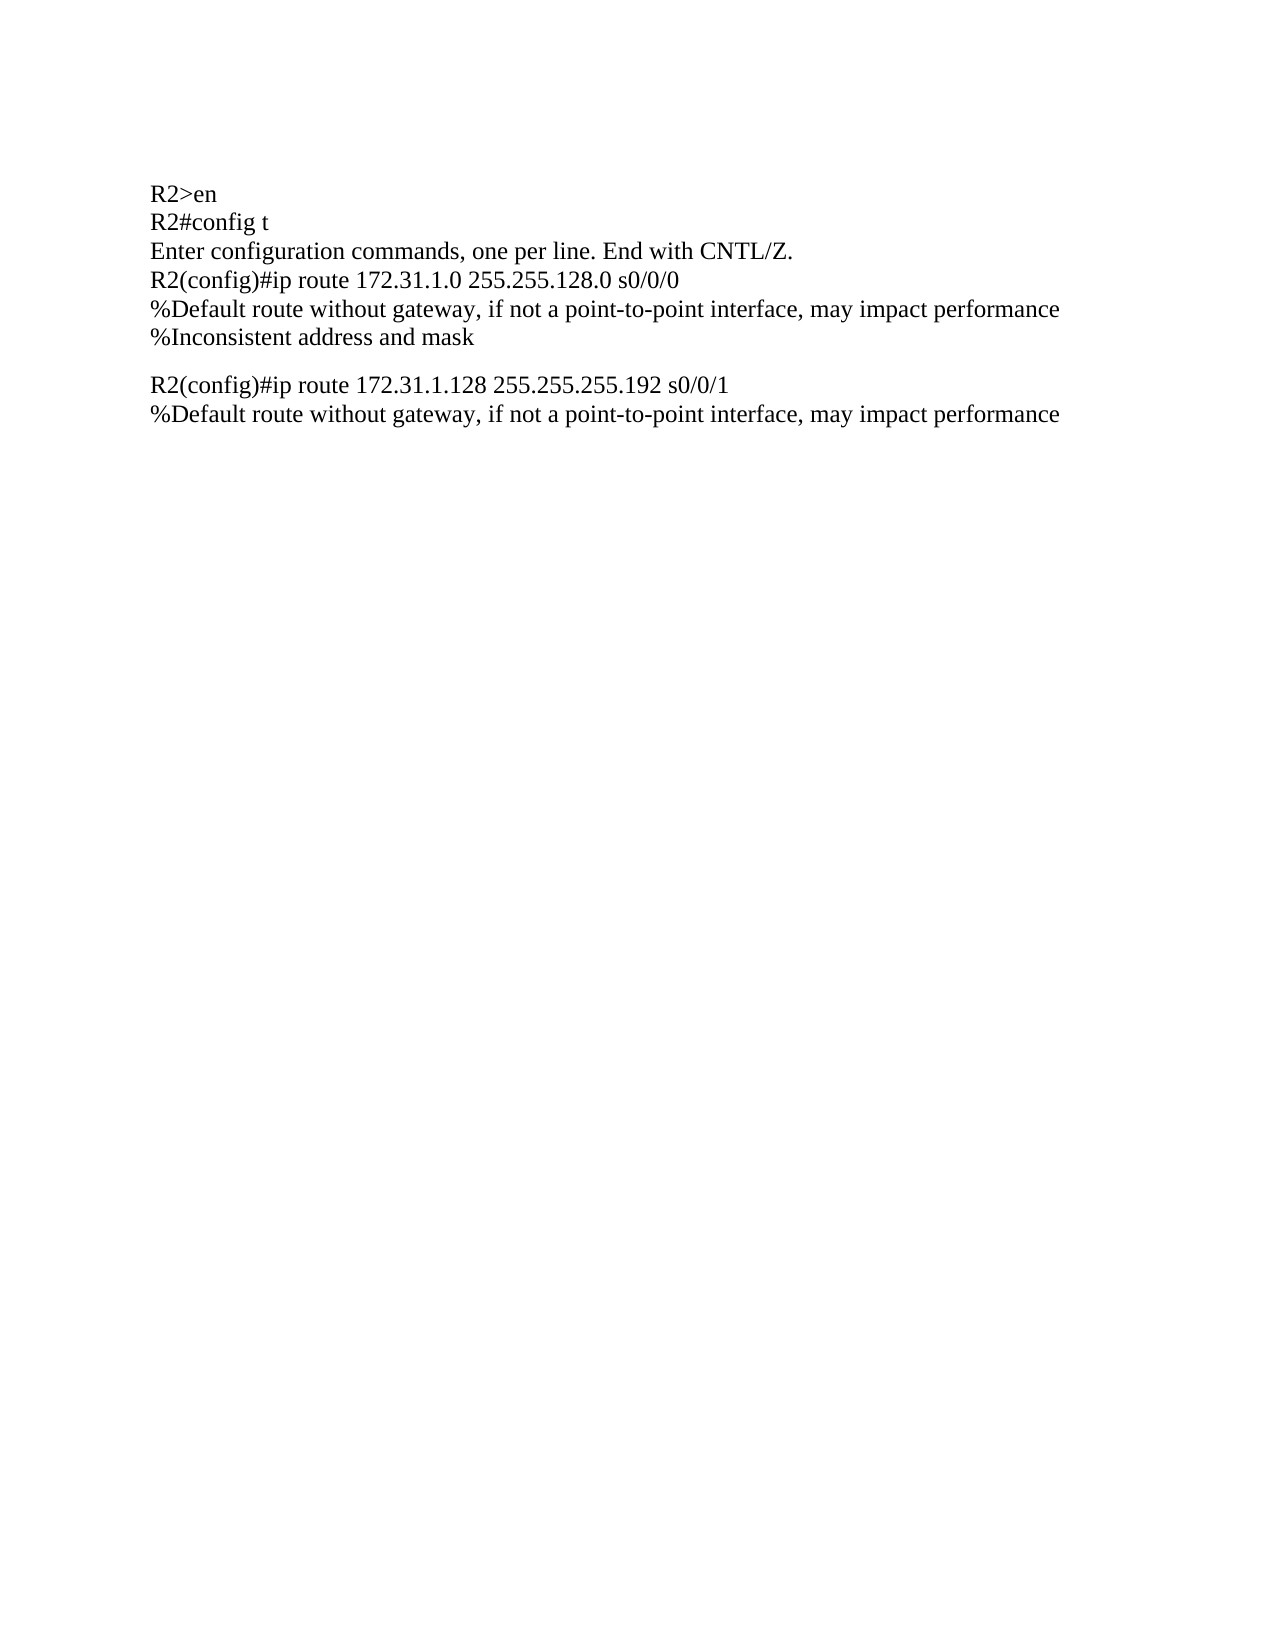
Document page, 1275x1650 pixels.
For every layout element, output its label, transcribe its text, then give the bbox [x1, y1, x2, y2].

text R2(config)#ip route 172.31.1.128 255.255.255.192 s0/0/1 [150, 370, 1125, 399]
text R2#config t [150, 207, 1125, 236]
text Enter configuration commands, one per line. End with CNTL/Z. [150, 236, 1125, 265]
text R2(config)#ip route 172.31.1.0 255.255.128.0 s0/0/0 [150, 265, 1125, 294]
text %Default route without gateway, if not a point-to-point interface, may impact performance [150, 399, 1125, 428]
text R2>en [150, 179, 1125, 207]
text %Inconsistent address and mask [150, 322, 1125, 351]
text %Default route without gateway, if not a point-to-point interface, may impact performance [150, 294, 1125, 322]
